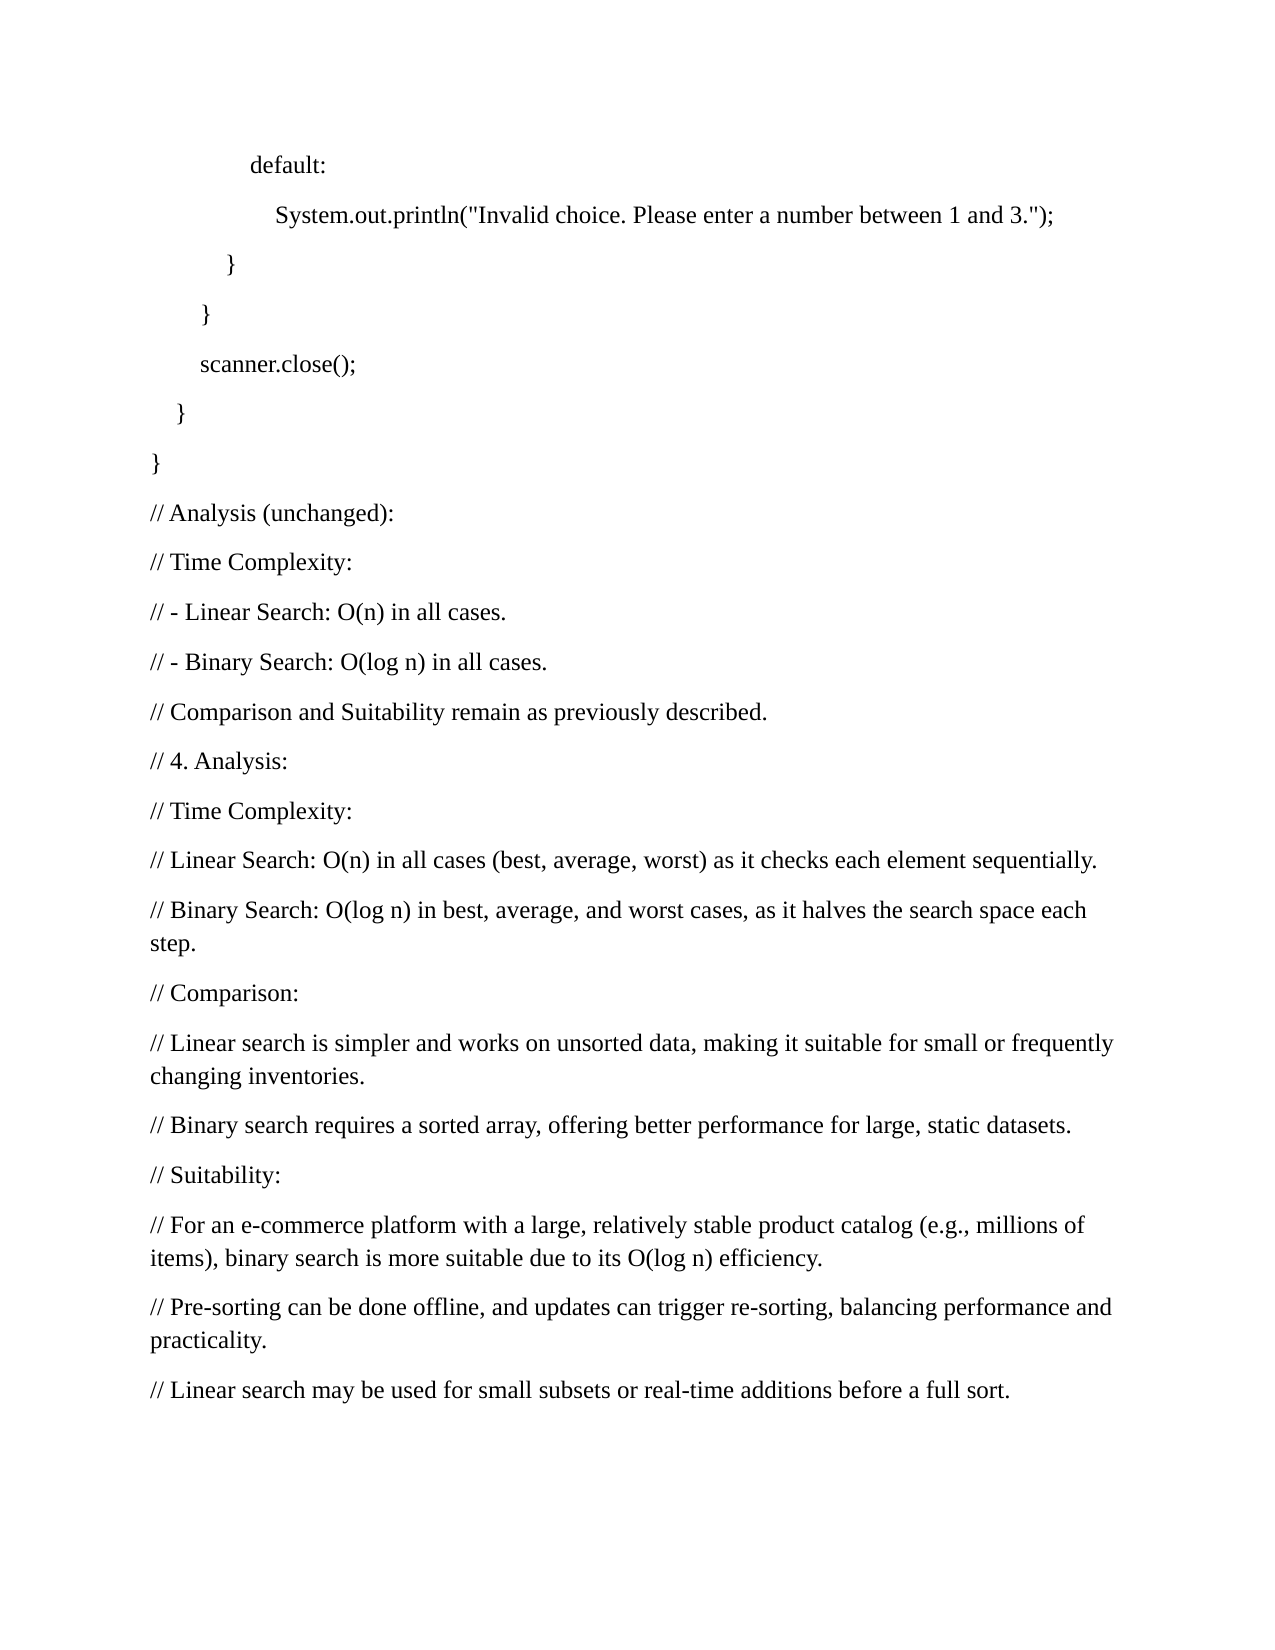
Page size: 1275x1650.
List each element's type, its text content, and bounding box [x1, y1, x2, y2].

text // - Binary Search: O(log n) in all cases. [150, 647, 1125, 676]
text scanner.close(); [150, 349, 1125, 377]
text // - Linear Search: O(n) in all cases. [150, 597, 1125, 626]
text } [150, 249, 1125, 278]
text // Binary Search: O(log n) in best, average, and worst cases, as it halves the search space each step. [150, 895, 1125, 957]
text // 4. Analysis: [150, 746, 1125, 775]
text // Binary search requires a sorted array, offering better performance for large, static datasets. [150, 1110, 1125, 1139]
text } [150, 448, 1125, 477]
text // Analysis (unchanged): [150, 498, 1125, 527]
text } [150, 398, 1125, 427]
text // Time Complexity: [150, 547, 1125, 576]
text // Time Complexity: [150, 796, 1125, 825]
text // Comparison and Suitability remain as previously described. [150, 697, 1125, 725]
text // Comparison: [150, 978, 1125, 1007]
text // Pre-sorting can be done offline, and updates can trigger re-sorting, balancing performance and practicality. [150, 1292, 1125, 1354]
text // Linear Search: O(n) in all cases (best, average, worst) as it checks each element sequentially. [150, 846, 1125, 874]
text // Linear search is simpler and works on unsorted data, making it suitable for small or frequently changing inventories. [150, 1028, 1125, 1089]
text // For an e-commerce platform with a large, relatively stable product catalog (e.g., millions of items), binary search is more suitable due to its O(log n) efficiency. [150, 1210, 1125, 1272]
text // Linear search may be used for small subsets or real-time additions before a full sort. [150, 1375, 1125, 1404]
text System.out.println("Invalid choice. Please enter a number between 1 and 3."); [150, 200, 1125, 228]
text default: [150, 150, 1125, 179]
text } [150, 299, 1125, 328]
text // Suitability: [150, 1160, 1125, 1189]
